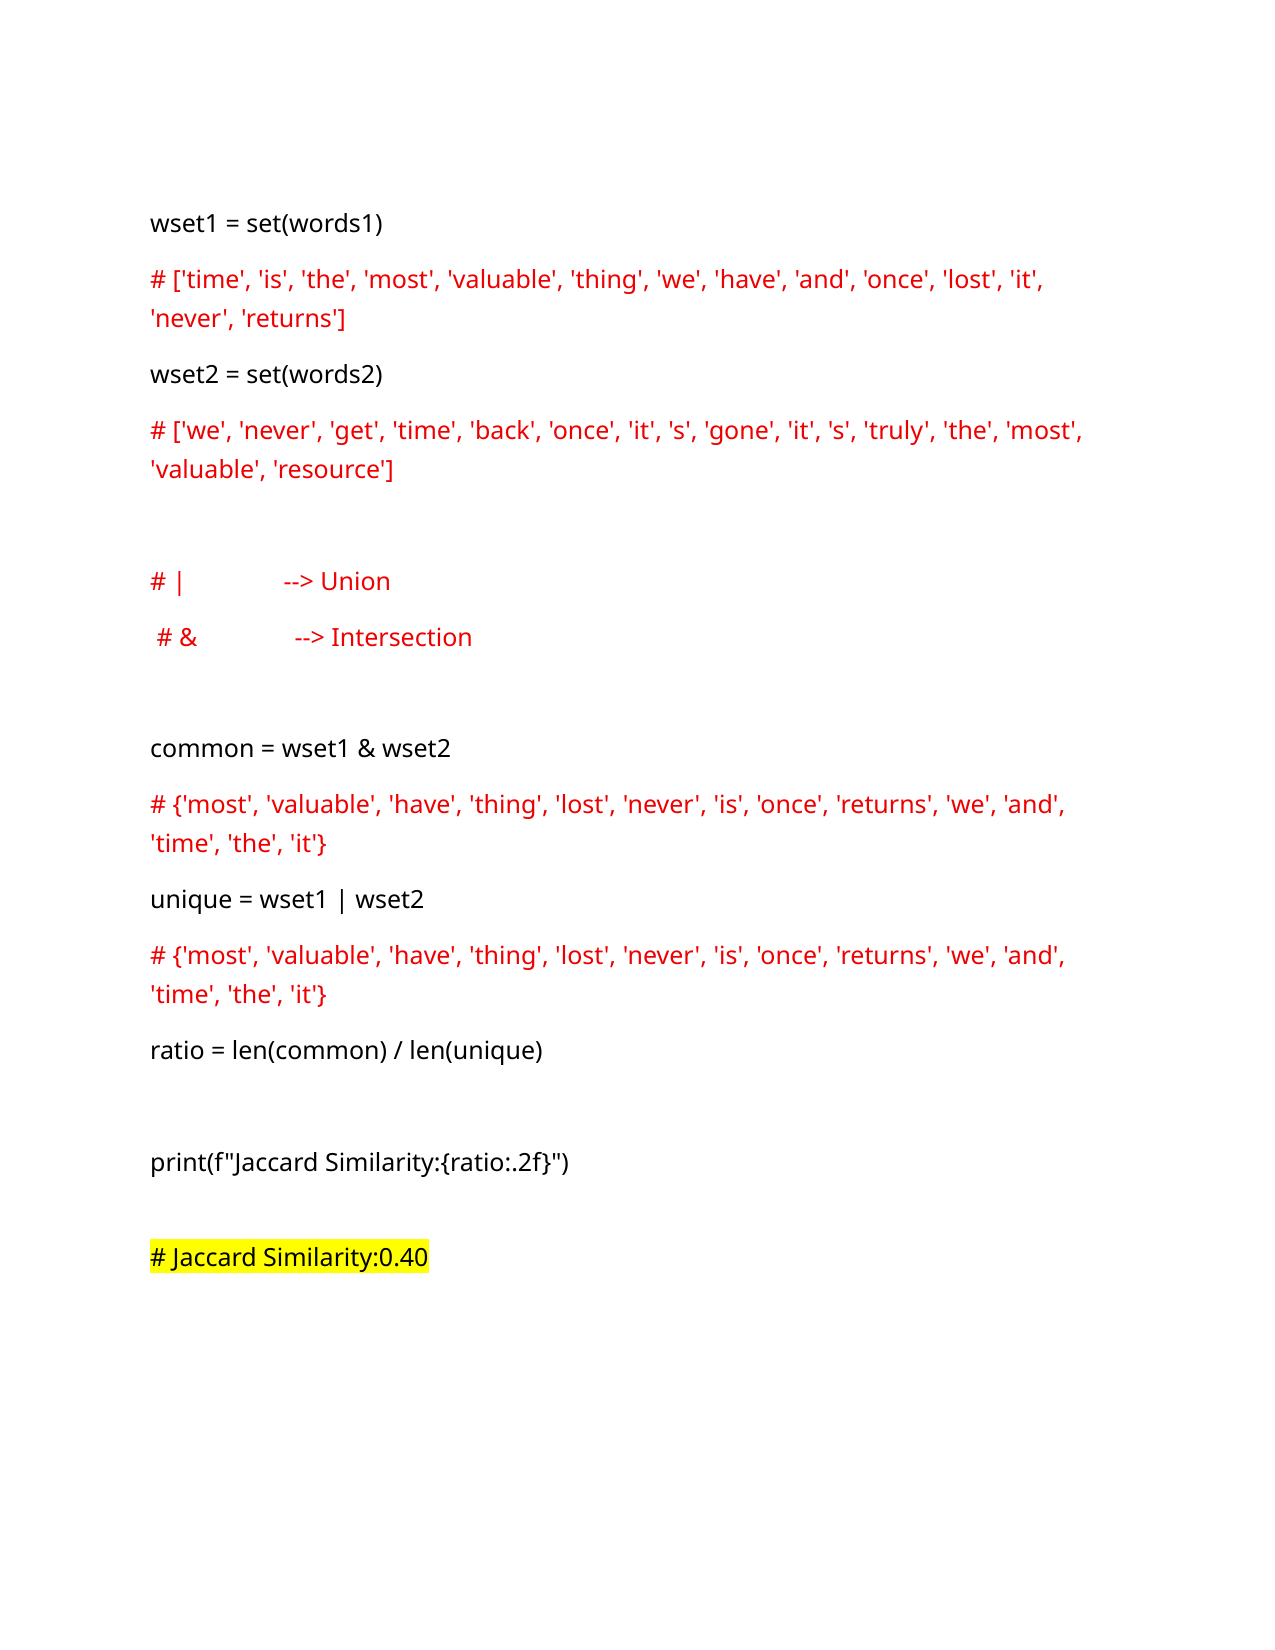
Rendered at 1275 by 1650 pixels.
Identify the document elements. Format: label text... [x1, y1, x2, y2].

text # {'most', 'valuable', 'have', 'thing', 'lost', 'never', 'is', 'once', 'returns', 'we', 'and', 'time', 'the', 'it'} [150, 937, 1125, 1011]
text wset2 = set(words2) [150, 357, 1125, 391]
text # | --> Union [150, 563, 1125, 597]
text # {'most', 'valuable', 'have', 'thing', 'lost', 'never', 'is', 'once', 'returns', 'we', 'and', 'time', 'the', 'it'} [150, 787, 1125, 860]
text print(f"Jaccard Similarity:{ratio:.2f}") [150, 1144, 1125, 1178]
text # Jaccard Similarity:0.40 [150, 1200, 1125, 1430]
text # & --> Intersection [150, 619, 1125, 653]
text ratio = len(common) / len(unique) [150, 1032, 1125, 1067]
text # ['we', 'never', 'get', 'time', 'back', 'once', 'it', 's', 'gone', 'it', 's', 'truly', 'the', 'most', 'valuable', 'resource'] [150, 412, 1125, 486]
text # ['time', 'is', 'the', 'most', 'valuable', 'thing', 'we', 'have', 'and', 'once', 'lost', 'it', 'never', 'returns'] [150, 262, 1125, 335]
text unique = wset1 | wset2 [150, 882, 1125, 916]
text wset1 = set(words1) [150, 206, 1125, 240]
text common = wset1 & wset2 [150, 731, 1125, 765]
